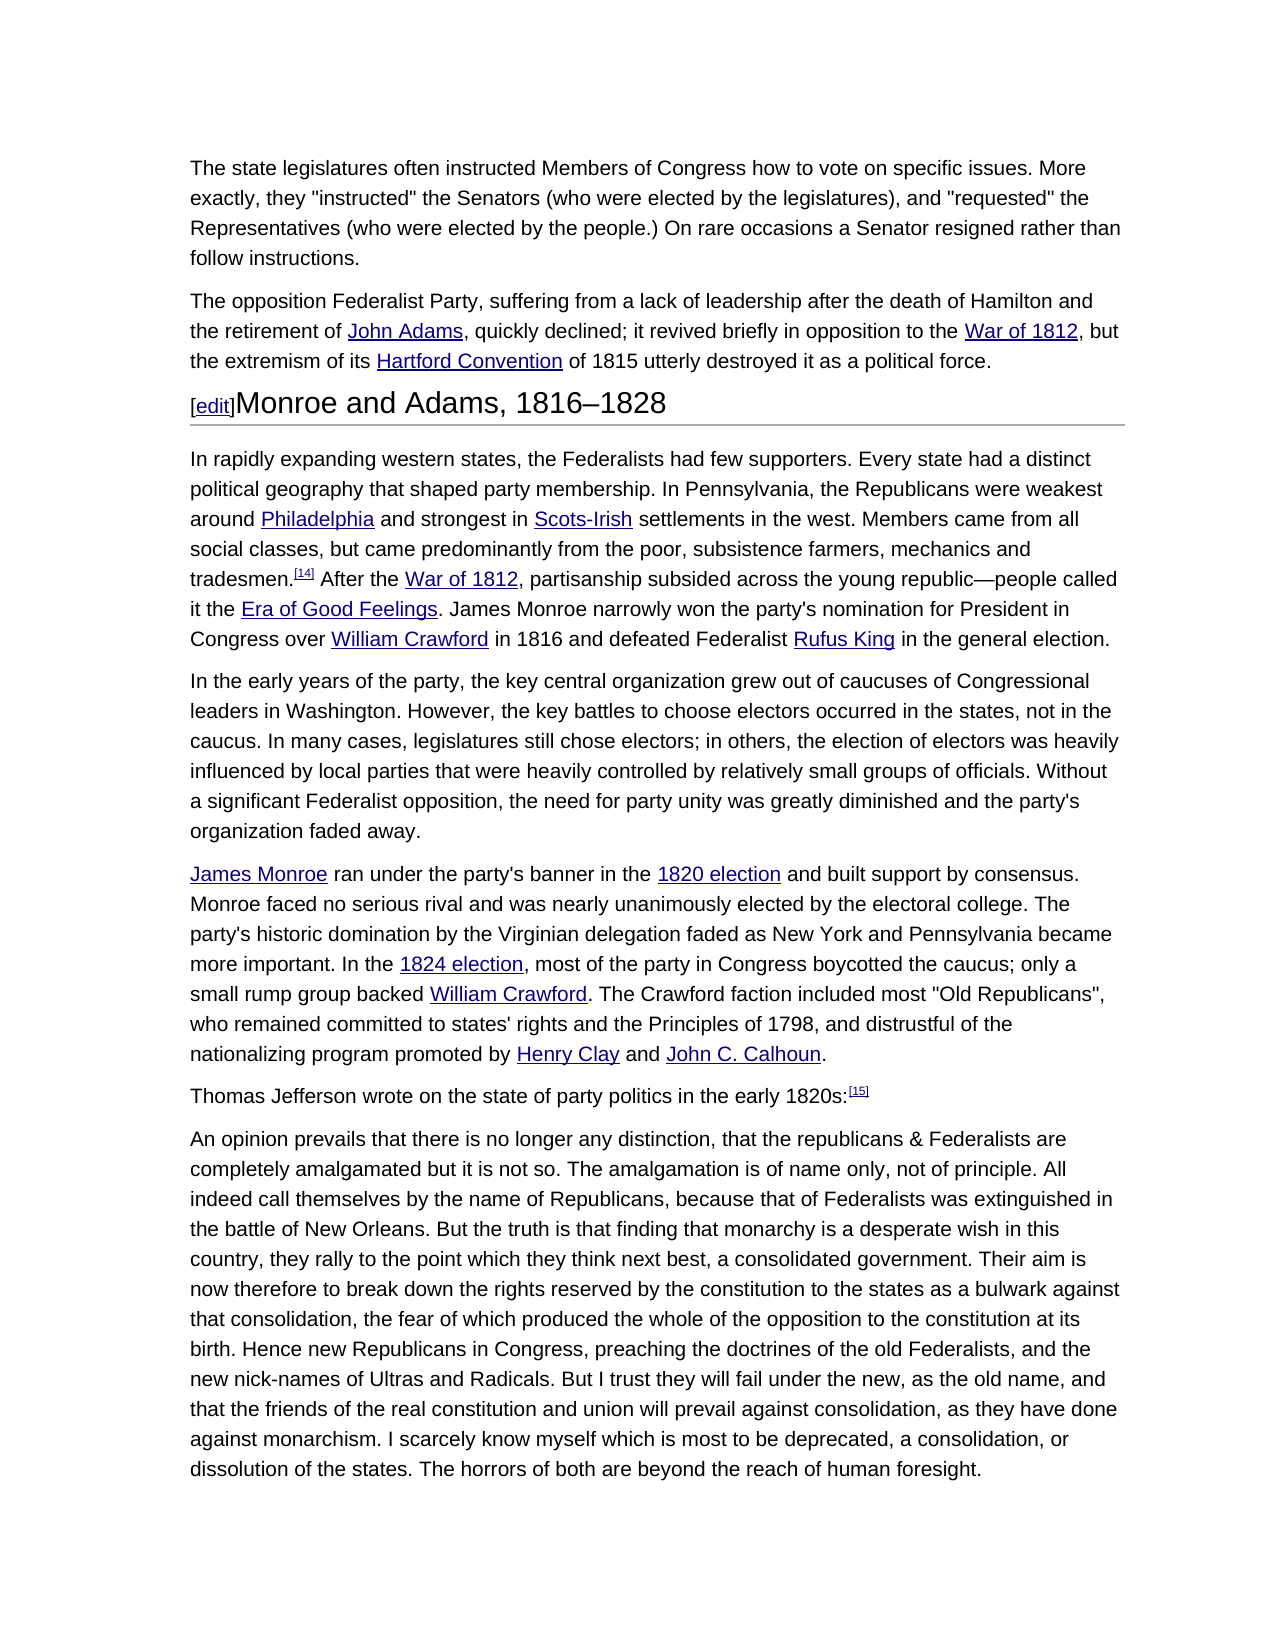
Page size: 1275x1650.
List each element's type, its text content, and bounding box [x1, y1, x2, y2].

text The opposition Federalist Party, suffering from a lack of leadership after the death of Hamilton and the retirement of John Adams, quickly declined; it revived briefly in opposition to the War of 1812, but the extremism of its Hartford Convention of 1815 utterly destroyed it as a political force. [190, 282, 1125, 372]
text In the early years of the party, the key central organization grew out of caucuses of Congressional leaders in Washington. However, the key battles to choose electors occurred in the states, not in the caucus. In many cases, legislatures still chose electors; in others, the election of electors was heavily influenced by local parties that were heavily controlled by relatively small groups of officials. Without a significant Federalist opposition, the need for party unity was greatly diminished and the party's organization faded away. [190, 663, 1125, 843]
text An opinion prevails that there is no longer any distinction, that the republicans & Federalists are completely amalgamated but it is not so. The amalgamation is of name only, not of principle. All indeed call themselves by the name of Republicans, because that of Federalists was extinguished in the battle of New Orleans. But the truth is that finding that monarchy is a desperate wish in this country, they rally to the point which they think next best, a consolidated government. Their aim is now therefore to break down the rights reserved by the constitution to the states as a bulwark against that consolidation, the fear of which produced the whole of the opposition to the constitution at its birth. Hence new Republicans in Congress, preaching the doctrines of the old Federalists, and the new nick-names of Ultras and Radicals. But I trust they will fail under the new, as the old name, and that the friends of the real constitution and union will prevail against consolidation, as they have done against monarchism. I scarcely know myself which is most to be deprecated, a consolidation, or dissolution of the states. The horrors of both are beyond the reach of human foresight. [190, 1121, 1125, 1481]
text In rapidly expanding western states, the Federalists had few supporters. Every state had a distinct political geography that shaped party membership. In Pennsylvania, the Republicans were weakest around Philadelphia and strongest in Scots-Irish settlements in the west. Members came from all social classes, but came predominantly from the poor, subsistence farmers, mechanics and tradesmen.[14] After the War of 1812, partisanship subsided across the young republic—people called it the Era of Good Feelings. James Monroe narrowly won the party's nomination for President in Congress over William Crawford in 1816 and defeated Federalist Rufus King in the general election. [190, 441, 1125, 651]
text Thomas Jefferson wrote on the state of party politics in the early 1820s:[15] [190, 1078, 1125, 1108]
text The state legislatures often instructed Members of Congress how to vote on specific issues. More exactly, they "instructed" the Senators (who were elected by the legislatures), and "requested" the Representatives (who were elected by the people.) On rare occasions a Senator resigned rather than follow instructions. [190, 150, 1125, 270]
text James Monroe ran under the party's banner in the 1820 election and built support by consensus. Monroe faced no serious rival and was nearly unanimously elected by the electoral college. The party's historic domination by the Virginian delegation faded as New York and Pennsylvania became more important. In the 1824 election, most of the party in Congress boycotted the caucus; only a small rump group backed William Crawford. The Crawford faction included most "Old Republicans", who remained committed to states' rights and the Principles of 1798, and distrustful of the nationalizing program promoted by Henry Clay and John C. Calhoun. [190, 856, 1125, 1066]
subtitle [edit]Monroe and Adams, 1816–1828 [190, 385, 1125, 424]
